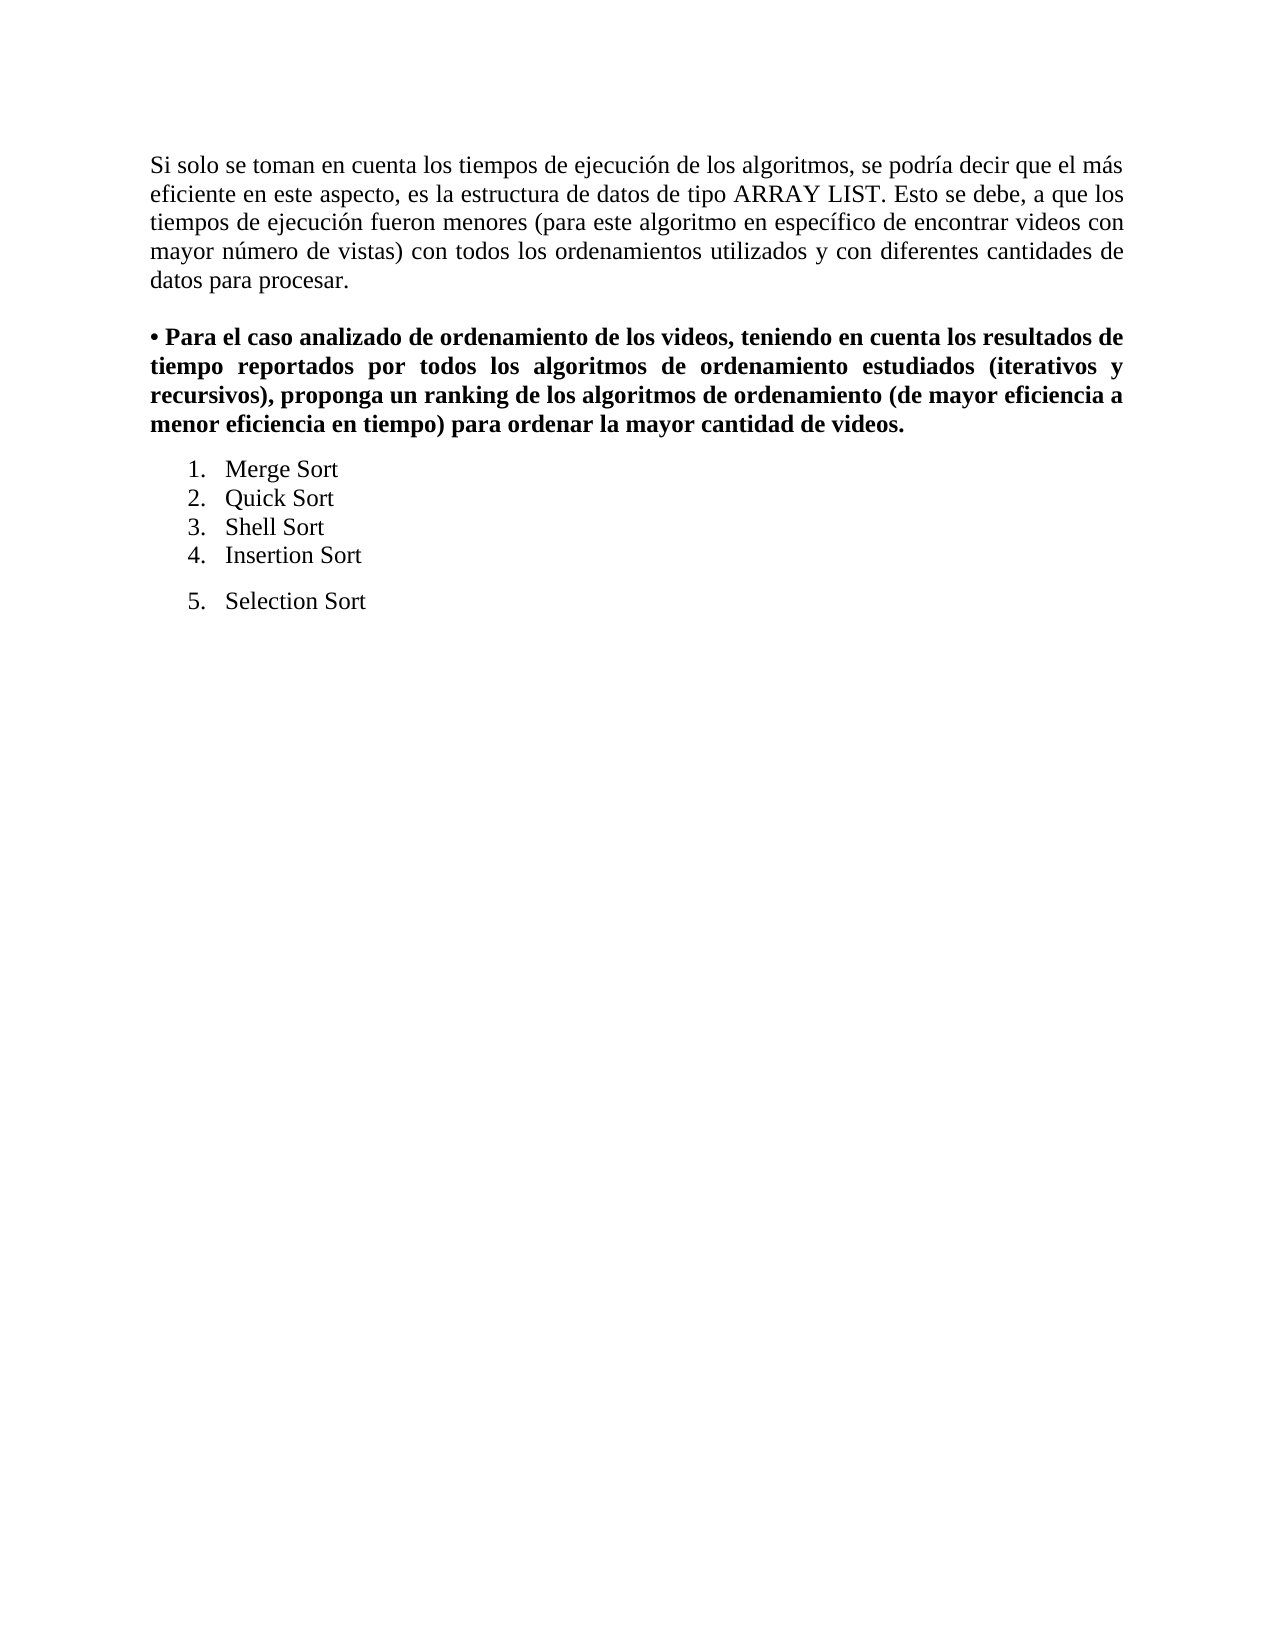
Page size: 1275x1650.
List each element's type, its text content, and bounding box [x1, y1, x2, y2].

list Selection Sort [187, 586, 1125, 614]
list Insertion Sort [187, 540, 1125, 569]
list Merge Sort [187, 454, 1125, 483]
list Shell Sort [187, 512, 1125, 540]
text Si solo se toman en cuenta los tiempos de ejecución de los algoritmos, se podría decir que el más eficiente en este aspecto, es la estructura de datos de tipo ARRAY LIST. Esto se debe, a que los tiempos de ejecución fueron menores (para este algoritmo en específico de encontrar videos con mayor número de vistas) con todos los ordenamientos utilizados y con diferentes cantidades de datos para procesar. [150, 150, 1125, 294]
list Quick Sort [187, 483, 1125, 512]
